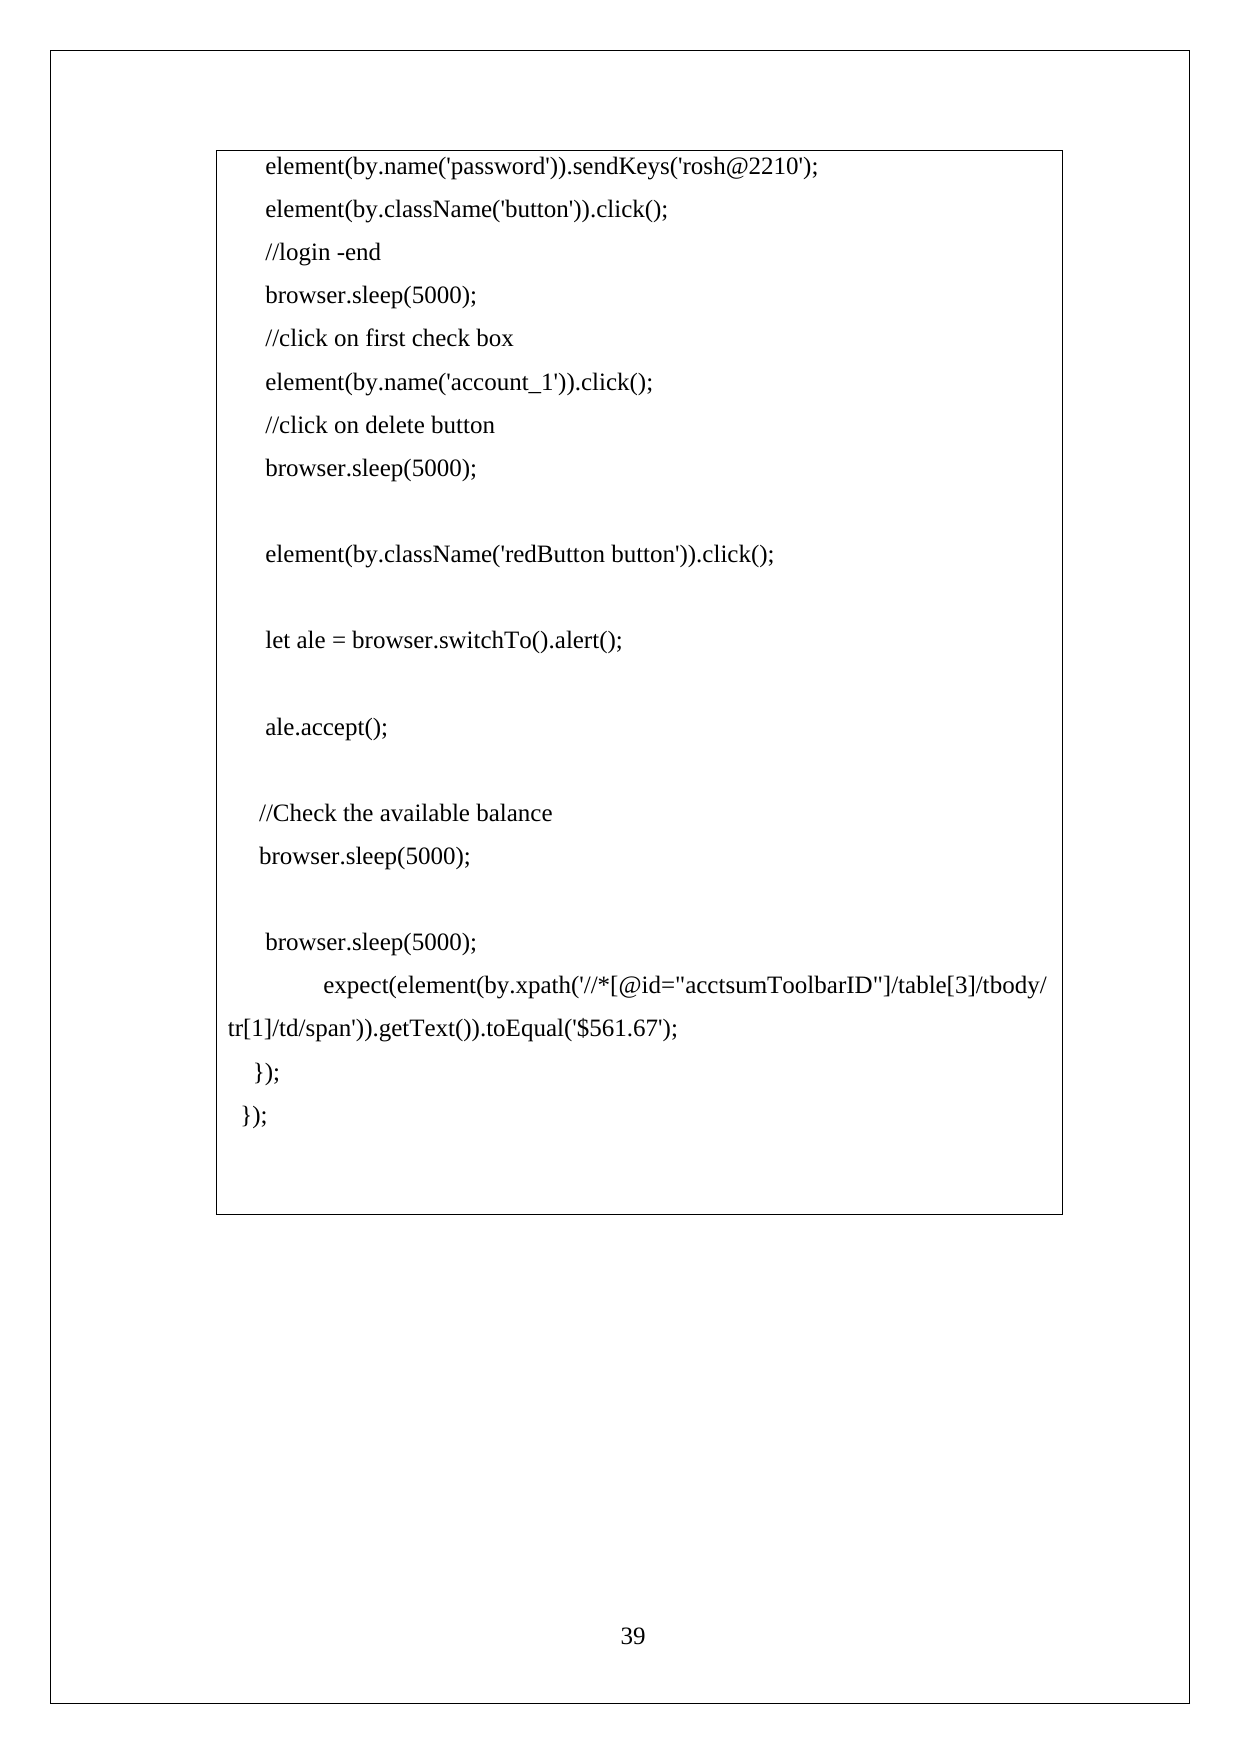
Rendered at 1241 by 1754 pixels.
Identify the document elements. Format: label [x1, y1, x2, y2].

table_header [217, 151, 1062, 1214]
